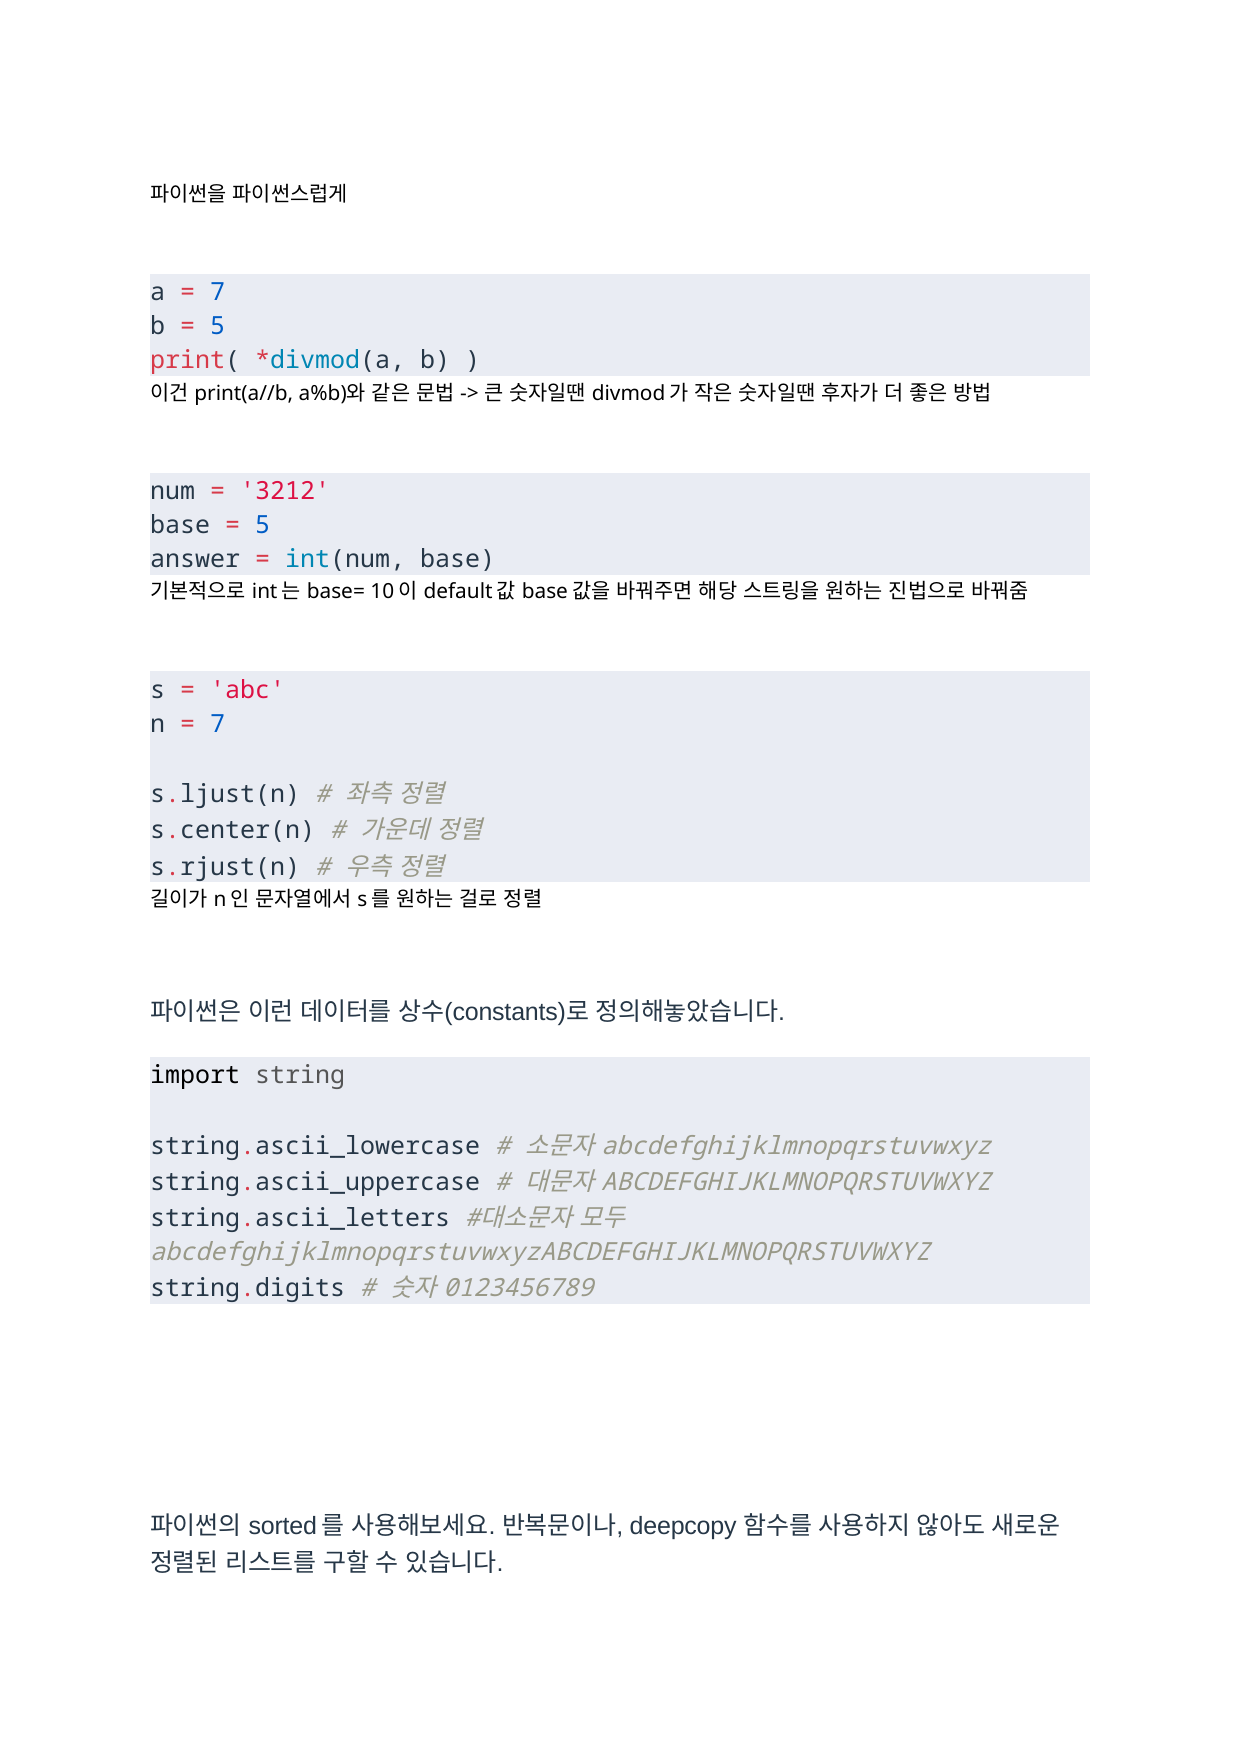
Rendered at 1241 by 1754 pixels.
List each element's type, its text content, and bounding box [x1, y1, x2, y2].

text 파이썬을 파이썬스럽게 [150, 177, 1090, 207]
text n = 7 [150, 706, 1090, 739]
text b = 5 [150, 308, 1090, 342]
text 기본적으로 int는 base= 10이 default값 base값을 바꿔주면 해당 스트링을 원하는 진법으로 바꿔줌 [150, 575, 1090, 605]
text string.digits # 숫자 0123456789 [150, 1268, 1090, 1304]
text s = 'abc' [150, 671, 1090, 706]
text string.ascii_letters #대소문자 모두 abcdefghijklmnopqrstuvwxyzABCDEFGHIJKLMNOPQRSTUVWXYZ [150, 1198, 1090, 1268]
text answer = int(num, base) [150, 541, 1090, 575]
text 파이썬의 sorted를 사용해보세요. 반복문이나, deepcopy 함수를 사용하지 않아도 새로운 정렬된 리스트를 구할 수 있습니다. [150, 1506, 1090, 1578]
text print( *divmod(a, b) ) [150, 342, 1090, 376]
text 파이썬은 이런 데이터를 상수(constants)로 정의해놓았습니다. [150, 992, 1090, 1028]
text s.center(n) # 가운데 정렬 [150, 810, 1090, 846]
text s.ljust(n) # 좌측 정렬 [150, 774, 1090, 810]
text 이건 print(a//b, a%b)와 같은 문법 -> 큰 숫자일땐 divmod가 작은 숫자일땐 후자가 더 좋은 방법 [150, 376, 1090, 406]
text string.ascii_uppercase # 대문자 ABCDEFGHIJKLMNOPQRSTUVWXYZ [150, 1161, 1090, 1198]
text s.rjust(n) # 우측 정렬 [150, 846, 1090, 882]
text a = 7 [150, 274, 1090, 308]
text base = 5 [150, 507, 1090, 541]
text 길이가 n인 문자열에서 s를 원하는 걸로 정렬 [150, 882, 1090, 913]
text num = '3212' [150, 473, 1090, 507]
text import string [150, 1057, 1090, 1091]
text string.ascii_lowercase # 소문자 abcdefghijklmnopqrstuvwxyz [150, 1125, 1090, 1161]
